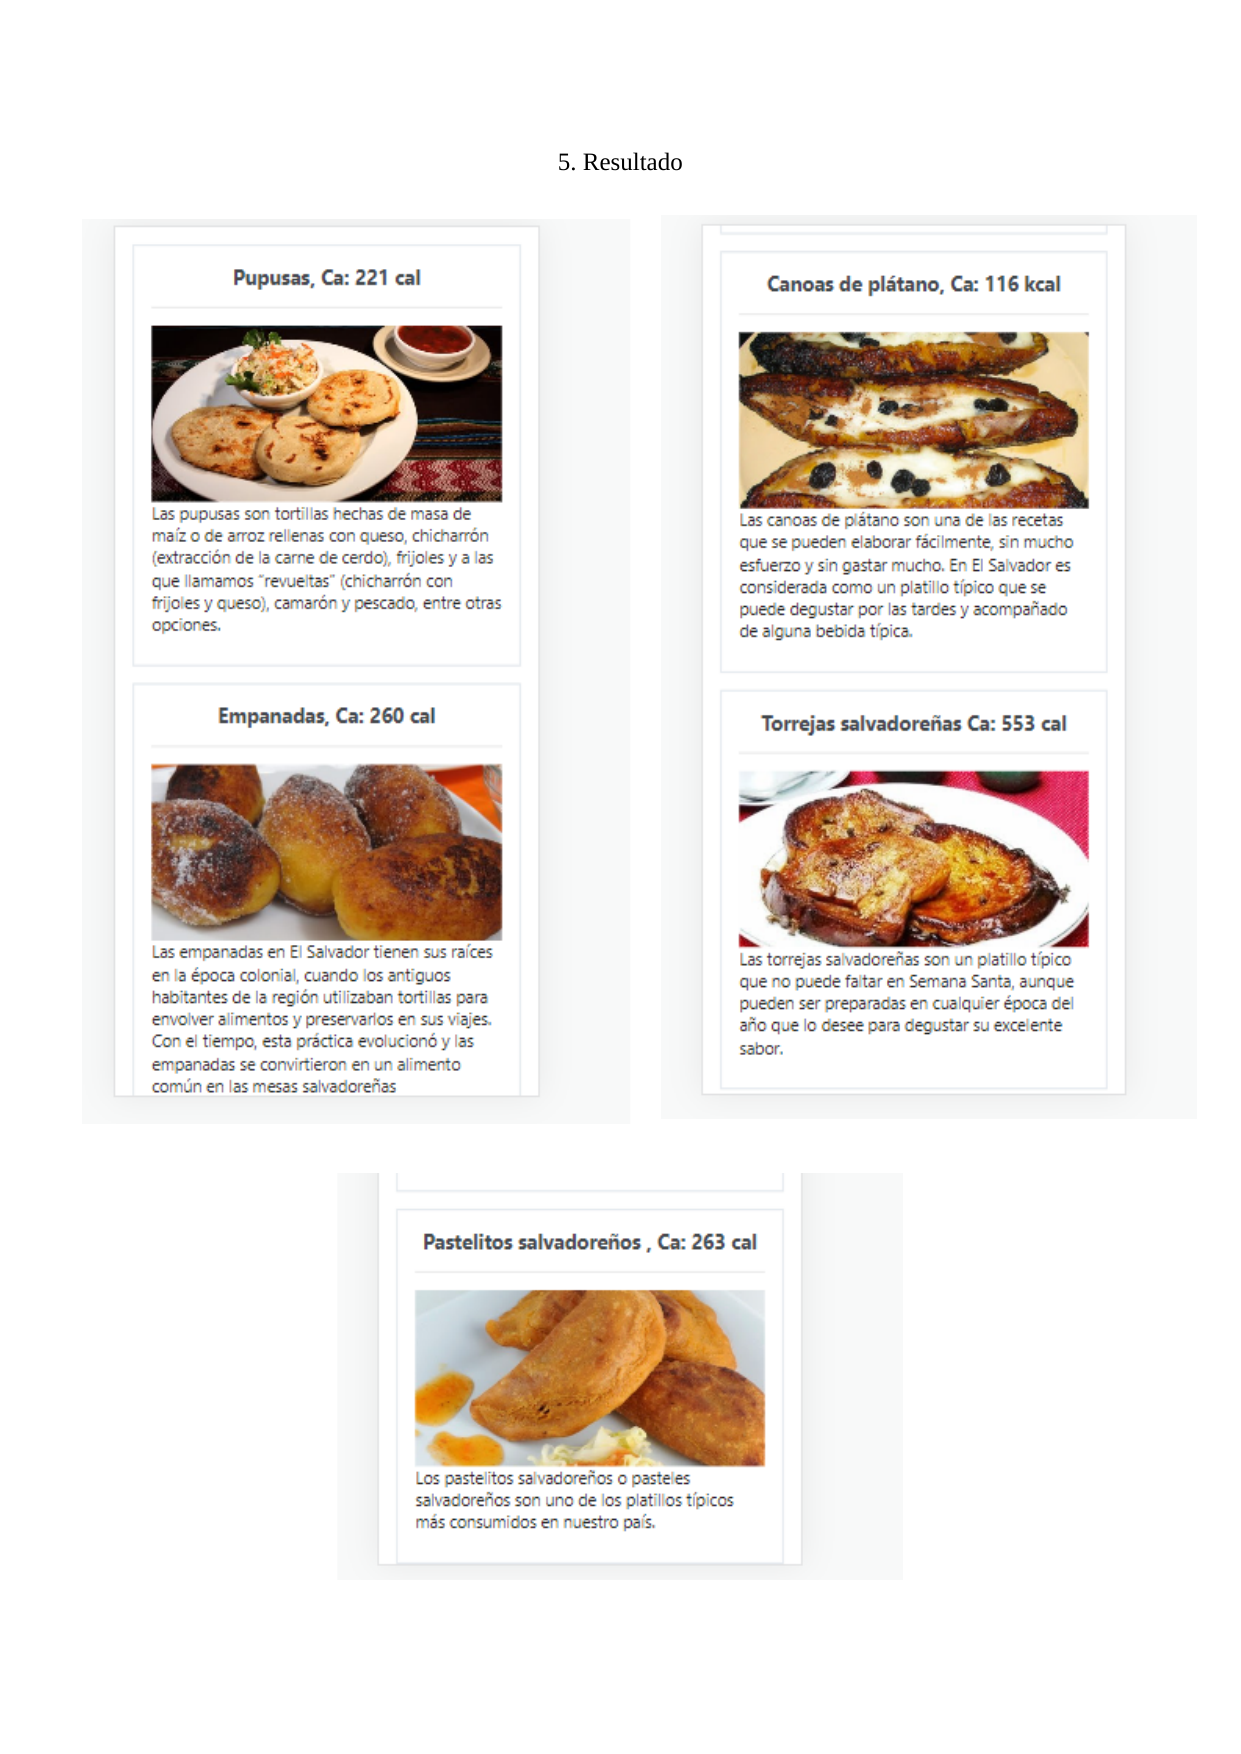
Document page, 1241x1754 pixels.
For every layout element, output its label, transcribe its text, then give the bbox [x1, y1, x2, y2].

text 5. Resultado [177, 147, 1063, 176]
picture [661, 215, 1197, 1119]
picture [82, 219, 631, 1124]
picture [337, 1173, 903, 1580]
